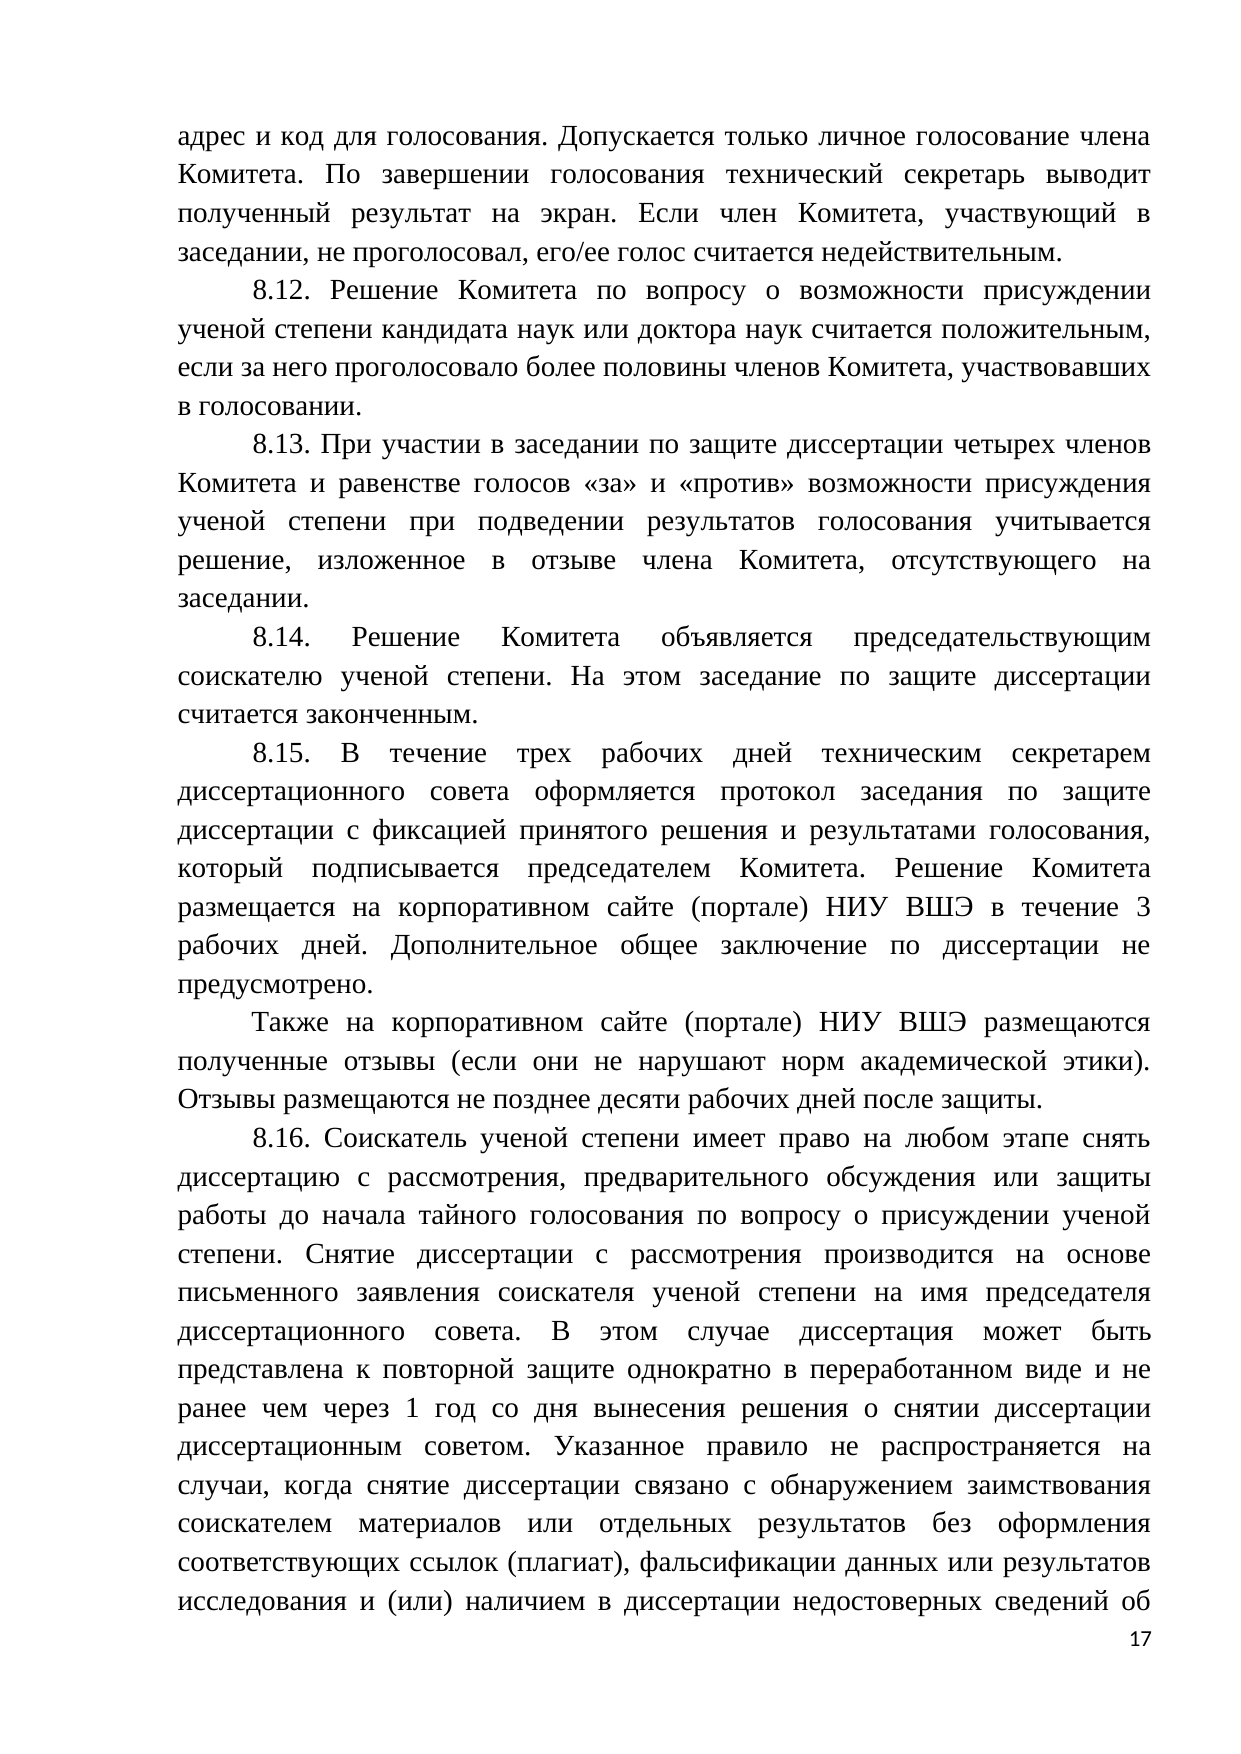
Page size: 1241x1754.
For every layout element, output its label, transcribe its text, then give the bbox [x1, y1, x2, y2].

text 8.12. Решение Комитета по вопросу о возможности присуждении ученой степени кандидата наук или доктора наук считается положительным, если за него проголосовало более половины членов Комитета, участвовавших в голосовании. [177, 272, 1152, 421]
text 8.13. При участии в заседании по защите диссертации четырех членов Комитета и равенстве голосов «за» и «против» возможности присуждения ученой степени при подведении результатов голосования учитывается решение, изложенное в отзыве члена Комитета, отсутствующего на заседании. [177, 426, 1152, 614]
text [177, 118, 1152, 267]
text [177, 1120, 1152, 1616]
text 8.15. В течение трех рабочих дней техническим секретарем диссертационного совета оформляется протокол заседания по защите диссертации с фиксацией принятого решения и результатами голосования, который подписывается председателем Комитета. Решение Комитета размещается на корпоративном сайте (портале) НИУ ВШЭ в течение 3 рабочих дней. Дополнительное общее заключение по диссертации не предусмотрено. [177, 735, 1152, 999]
text Также на корпоративном сайте (портале) НИУ ВШЭ размещаются полученные отзывы (если они не нарушают норм академической этики). Отзывы размещаются не позднее десяти рабочих дней после защиты. [177, 1004, 1152, 1115]
text 8.14. Решение Комитета объявляется председательствующим соискателю ученой степени. На этом заседание по защите диссертации считается законченным. [177, 619, 1152, 730]
